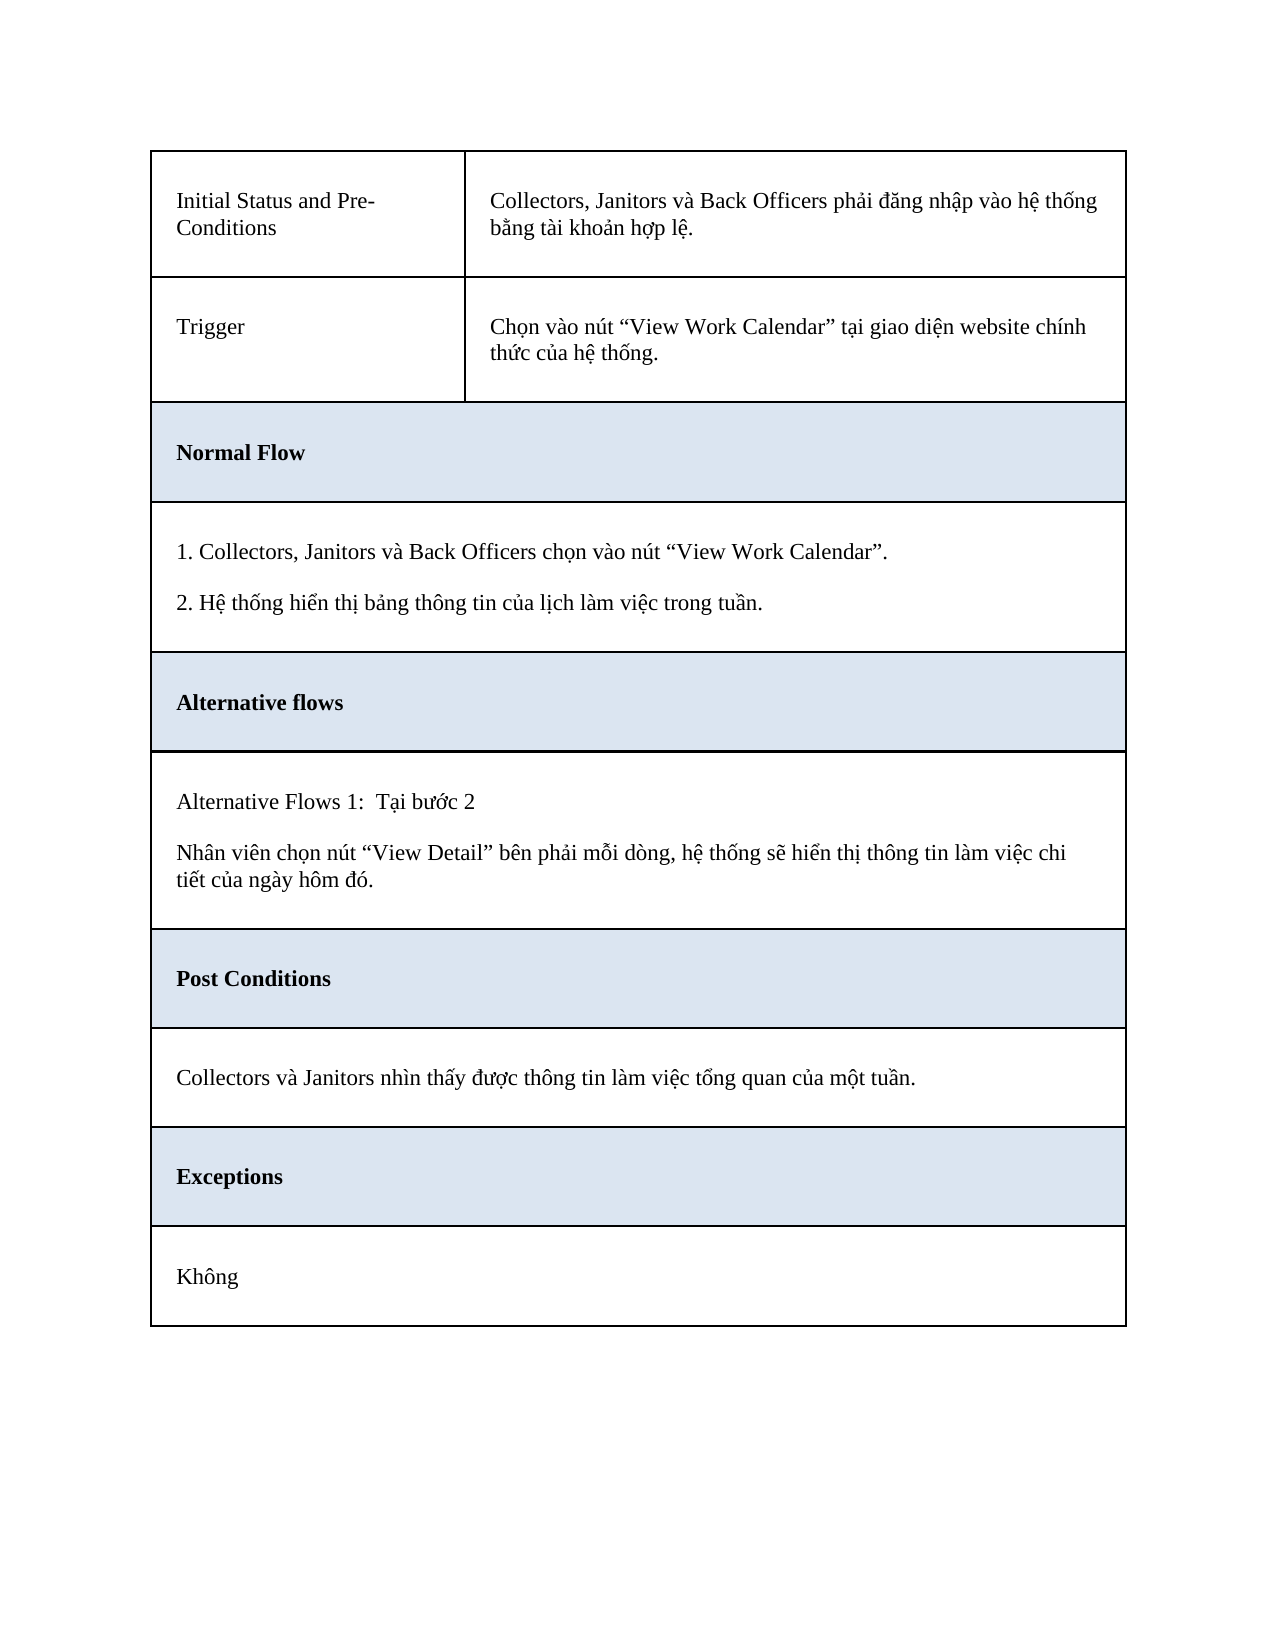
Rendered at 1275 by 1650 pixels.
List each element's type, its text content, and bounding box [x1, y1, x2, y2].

table_cell Chọn vào nút “View Work Calendar” tại giao diện website chính thức của hệ thống. [466, 278, 1125, 401]
table_cell Normal Flow [152, 403, 1125, 501]
table_cell Không [152, 1227, 1125, 1324]
table_cell Post Conditions [152, 930, 1125, 1027]
table_cell Exceptions [152, 1128, 1125, 1225]
table_cell Collectors, Janitors và Back Officers phải đăng nhập vào hệ thống bằng tài khoản hợp lệ. [466, 152, 1125, 276]
table_cell Alternative Flows 1: Tại bước 2 Nhân viên chọn nút “View Detail” bên phải mỗi dòng, hệ thống sẽ hiển thị thông tin làm việc chi tiết của ngày hôm đó. [152, 753, 1125, 927]
table_cell Initial Status and Pre-Conditions [152, 152, 464, 276]
table_cell 1. Collectors, Janitors và Back Officers chọn vào nút “View Work Calendar”. 2. Hệ thống hiển thị bảng thông tin của lịch làm việc trong tuần. [152, 503, 1125, 651]
table_cell Alternative flows [152, 653, 1125, 750]
table_cell Trigger [152, 278, 464, 401]
table_cell Collectors và Janitors nhìn thấy được thông tin làm việc tổng quan của một tuần. [152, 1029, 1125, 1126]
